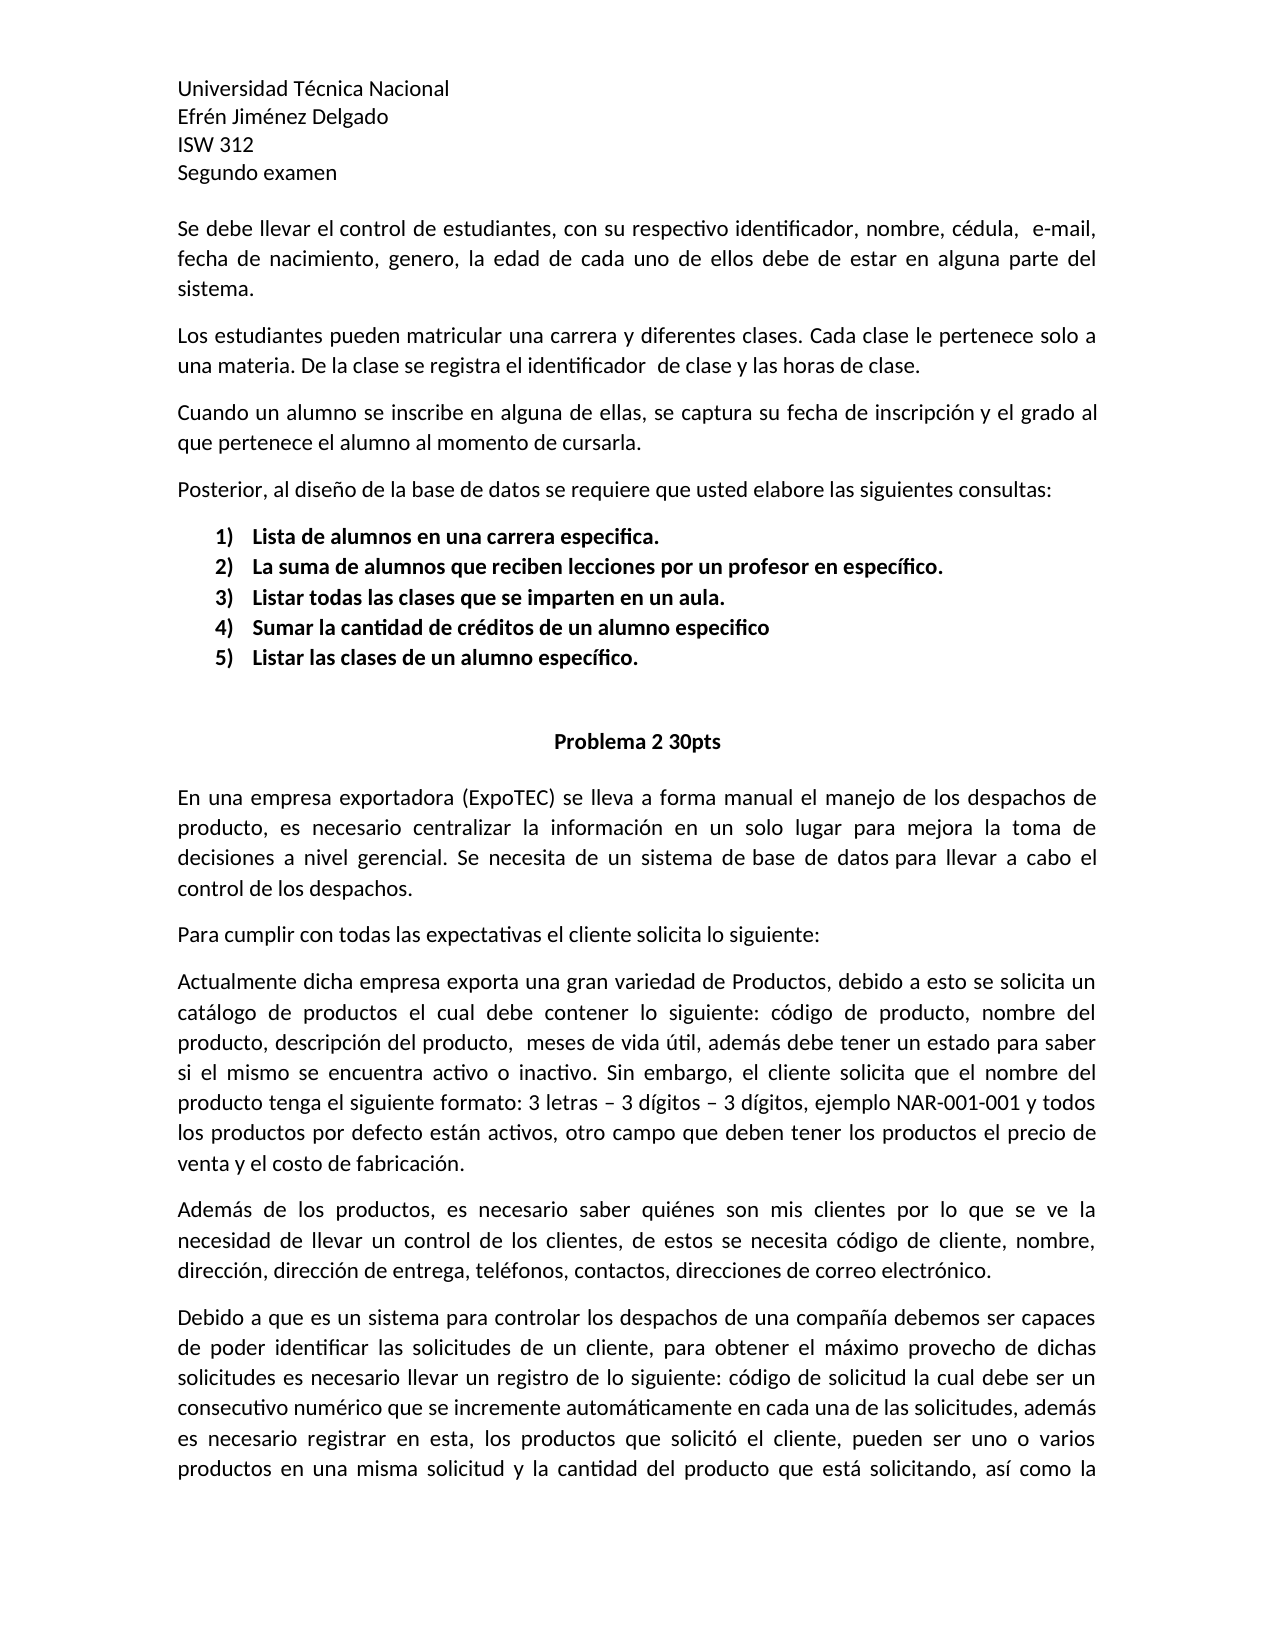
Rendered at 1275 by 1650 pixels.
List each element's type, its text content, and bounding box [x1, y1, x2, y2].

text Problema 2 30pts [177, 727, 1098, 755]
list Lista de alumnos en una carrera especifica. [215, 522, 1098, 550]
text Cuando un alumno se inscribe en alguna de ellas, se captura su fecha de inscripción y el grado al que pertenece el alumno al momento de cursarla. [177, 398, 1098, 456]
list Listar las clases de un alumno específico. [215, 643, 1098, 671]
text Actualmente dicha empresa exporta una gran variedad de Productos, debido a esto se solicita un catálogo de productos el cual debe contener lo siguiente: código de producto, nombre del producto, descripción del producto, meses de vida útil, además debe tener un estado para saber si el mismo se encuentra activo o inactivo. Sin embargo, el cliente solicita que el nombre del producto tenga el siguiente formato: 3 letras – 3 dígitos – 3 dígitos, ejemplo NAR-001-001 y todos los productos por defecto están activos, otro campo que deben tener los productos el precio de venta y el costo de fabricación. [177, 967, 1098, 1177]
text Posterior, al diseño de la base de datos se requiere que usted elabore las siguientes consultas: [177, 475, 1098, 503]
text Se debe llevar el control de estudiantes, con su respectivo identificador, nombre, cédula, e-mail, fecha de nacimiento, genero, la edad de cada uno de ellos debe de estar en alguna parte del sistema. [177, 214, 1098, 302]
list Listar todas las clases que se imparten en un aula. [215, 583, 1098, 611]
text Los estudiantes pueden matricular una carrera y diferentes clases. Cada clase le pertenece solo a una materia. De la clase se registra el identificador de clase y las horas de clase. [177, 321, 1098, 379]
list Sumar la cantidad de créditos de un alumno especifico [215, 613, 1098, 641]
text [177, 1303, 1098, 1482]
text Para cumplir con todas las expectativas el cliente solicita lo siguiente: [177, 921, 1098, 949]
list La suma de alumnos que reciben lecciones por un profesor en específico. [215, 552, 1098, 580]
text Además de los productos, es necesario saber quiénes son mis clientes por lo que se ve la necesidad de llevar un control de los clientes, de estos se necesita código de cliente, nombre, dirección, dirección de entrega, teléfonos, contactos, direcciones de correo electrónico. [177, 1196, 1098, 1284]
text En una empresa exportadora (ExpoTEC) se lleva a forma manual el manejo de los despachos de producto, es necesario centralizar la información en un solo lugar para mejora la toma de decisiones a nivel gerencial. Se necesita de un sistema de base de datos para llevar a cabo el control de los despachos. [177, 783, 1098, 902]
